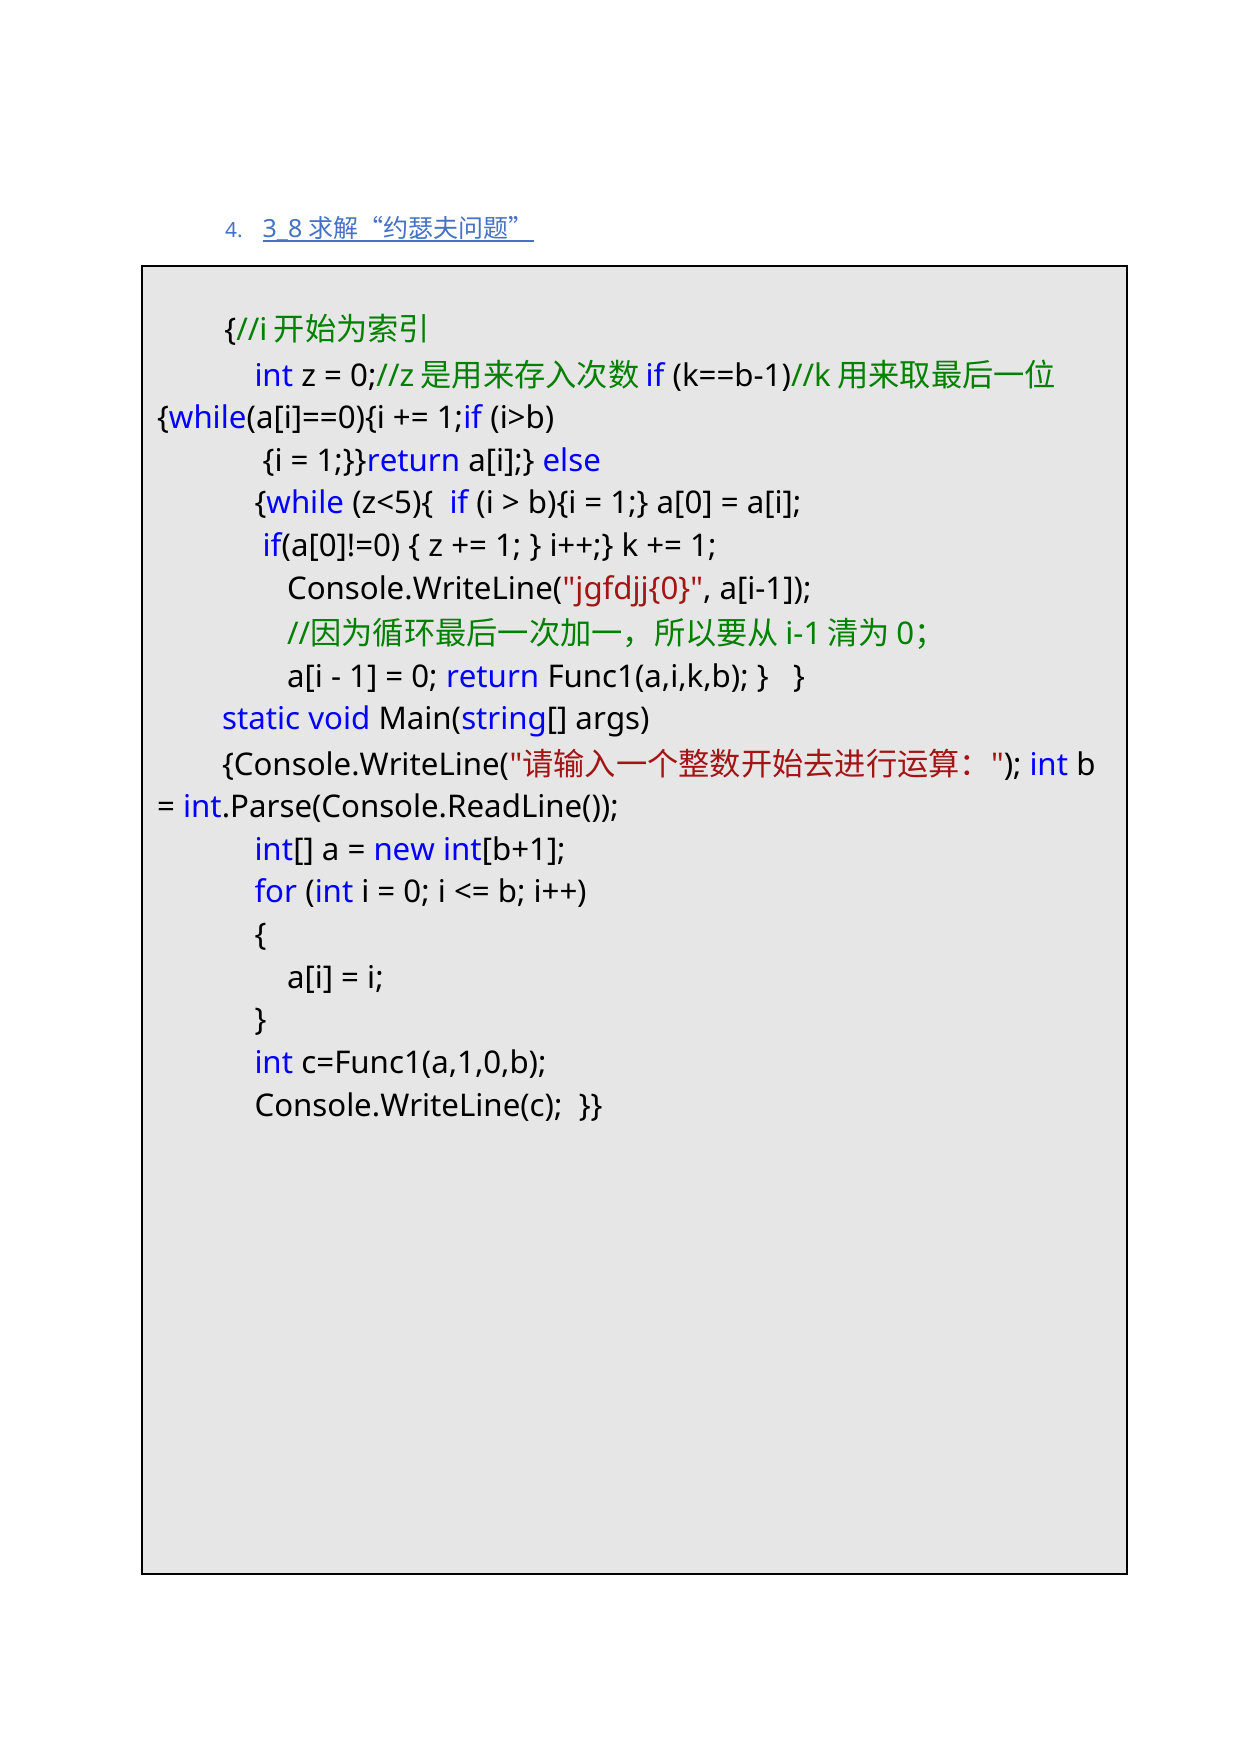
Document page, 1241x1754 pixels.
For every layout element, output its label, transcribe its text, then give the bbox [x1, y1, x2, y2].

list 3_8 求解“约瑟夫问题” [225, 194, 1053, 259]
